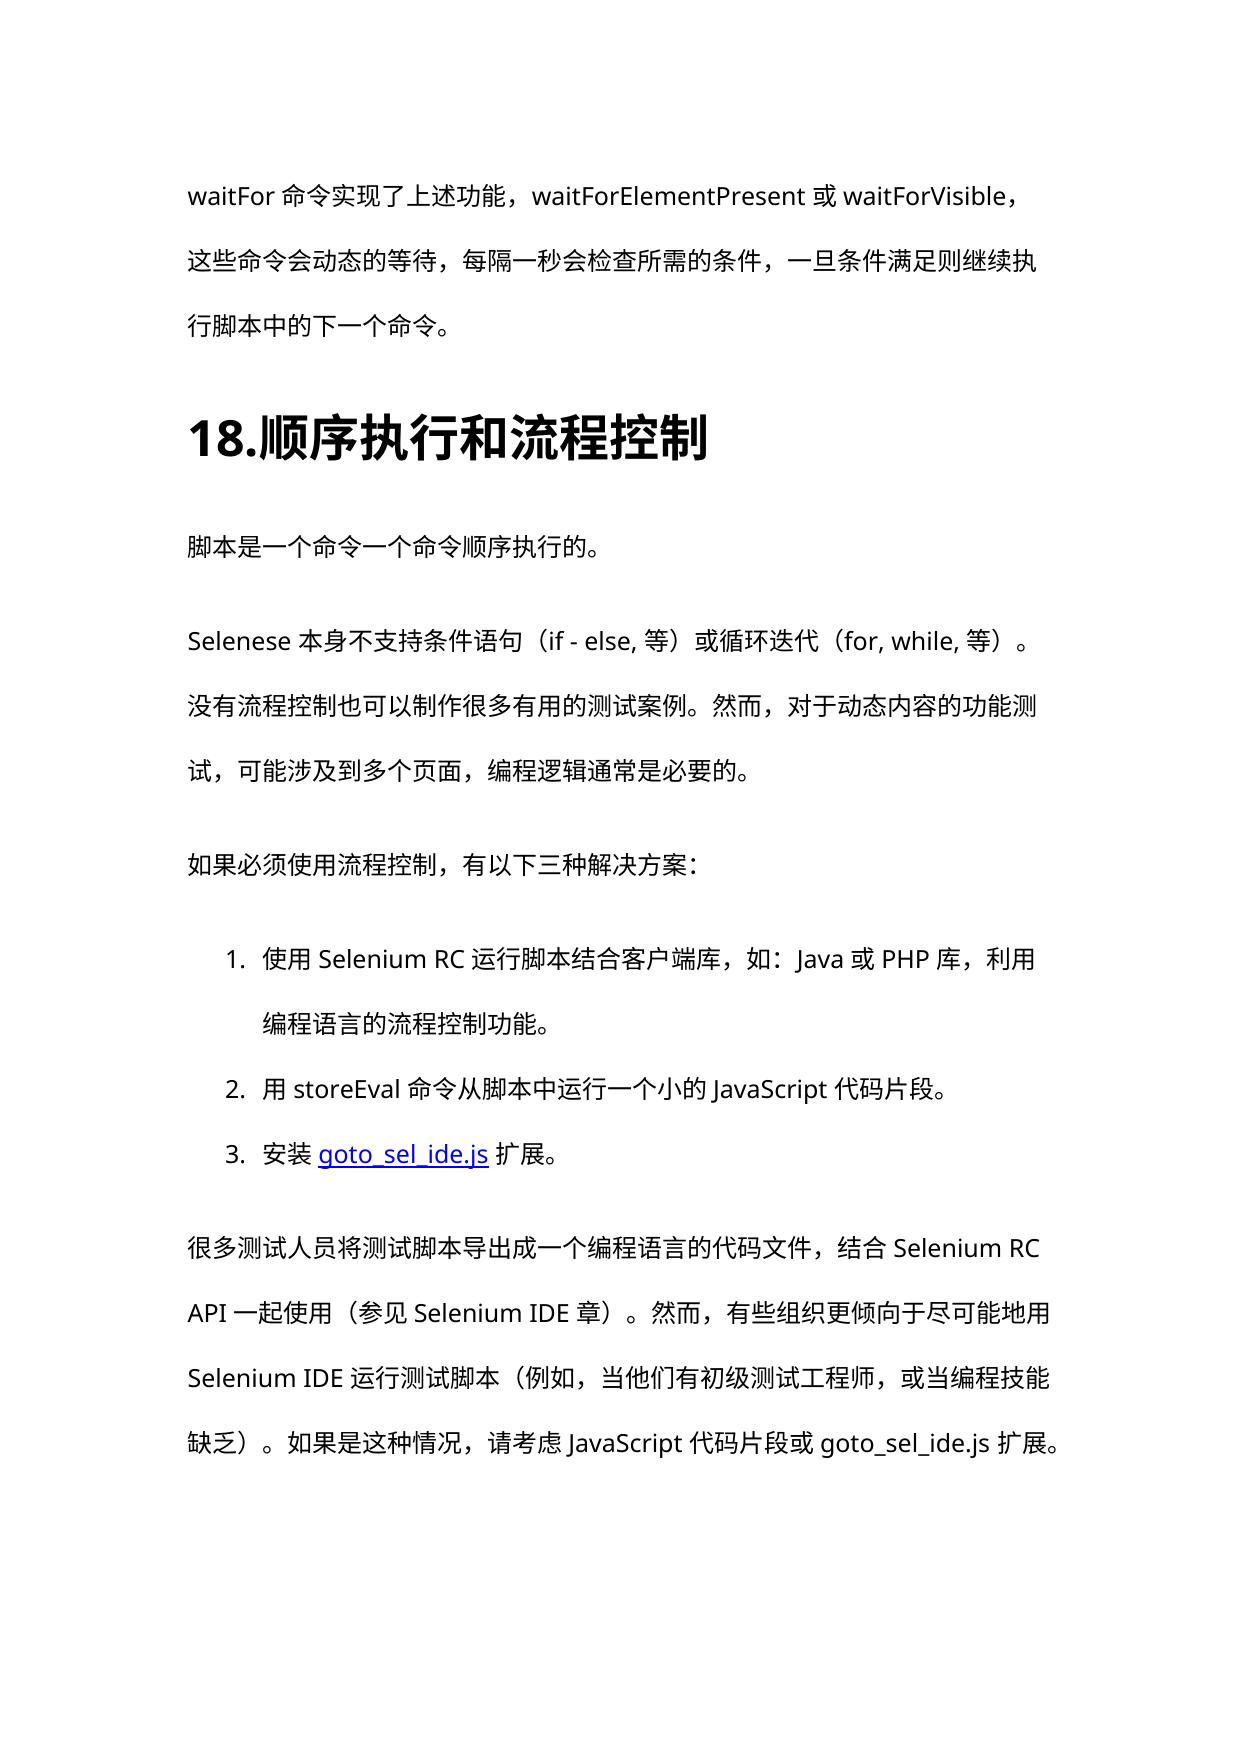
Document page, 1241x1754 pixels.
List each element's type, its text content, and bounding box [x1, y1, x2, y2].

text waitFor 命令实现了上述功能，waitForElementPresent 或 waitForVisible，这些命令会动态的等待，每隔一秒会检查所需的条件，一旦条件满足则继续执行脚本中的下一个命令。 [187, 162, 1053, 357]
text 脚本是一个命令一个命令顺序执行的。 [187, 513, 1053, 578]
list 安装 goto_sel_ide.js 扩展。 [225, 1120, 1053, 1185]
text 很多测试人员将测试脚本导出成一个编程语言的代码文件，结合 Selenium RC API 一起使用（参见Selenium IDE 章）。然而，有些组织更倾向于尽可能地用 Selenium IDE 运行测试脚本（例如，当他们有初级测试工程师，或当编程技能缺乏）。如果是这种情况，请考虑 JavaScript 代码片段或 goto_sel_ide.js 扩展。 [187, 1214, 1053, 1474]
text 如果必须使用流程控制，有以下三种解决方案： [187, 831, 1053, 896]
text Selenese 本身不支持条件语句（if - else, 等）或循环迭代（for, while, 等）。没有流程控制也可以制作很多有用的测试案例。然而，对于动态内容的功能测试，可能涉及到多个页面，编程逻辑通常是必要的。 [187, 607, 1053, 802]
subtitle 18.顺序执行和流程控制 [187, 386, 1053, 484]
list 使用 Selenium RC 运行脚本结合客户端库，如：Java 或 PHP 库，利用编程语言的流程控制功能。 [225, 925, 1053, 1055]
list 用 storeEval 命令从脚本中运行一个小的 JavaScript 代码片段。 [225, 1055, 1053, 1120]
